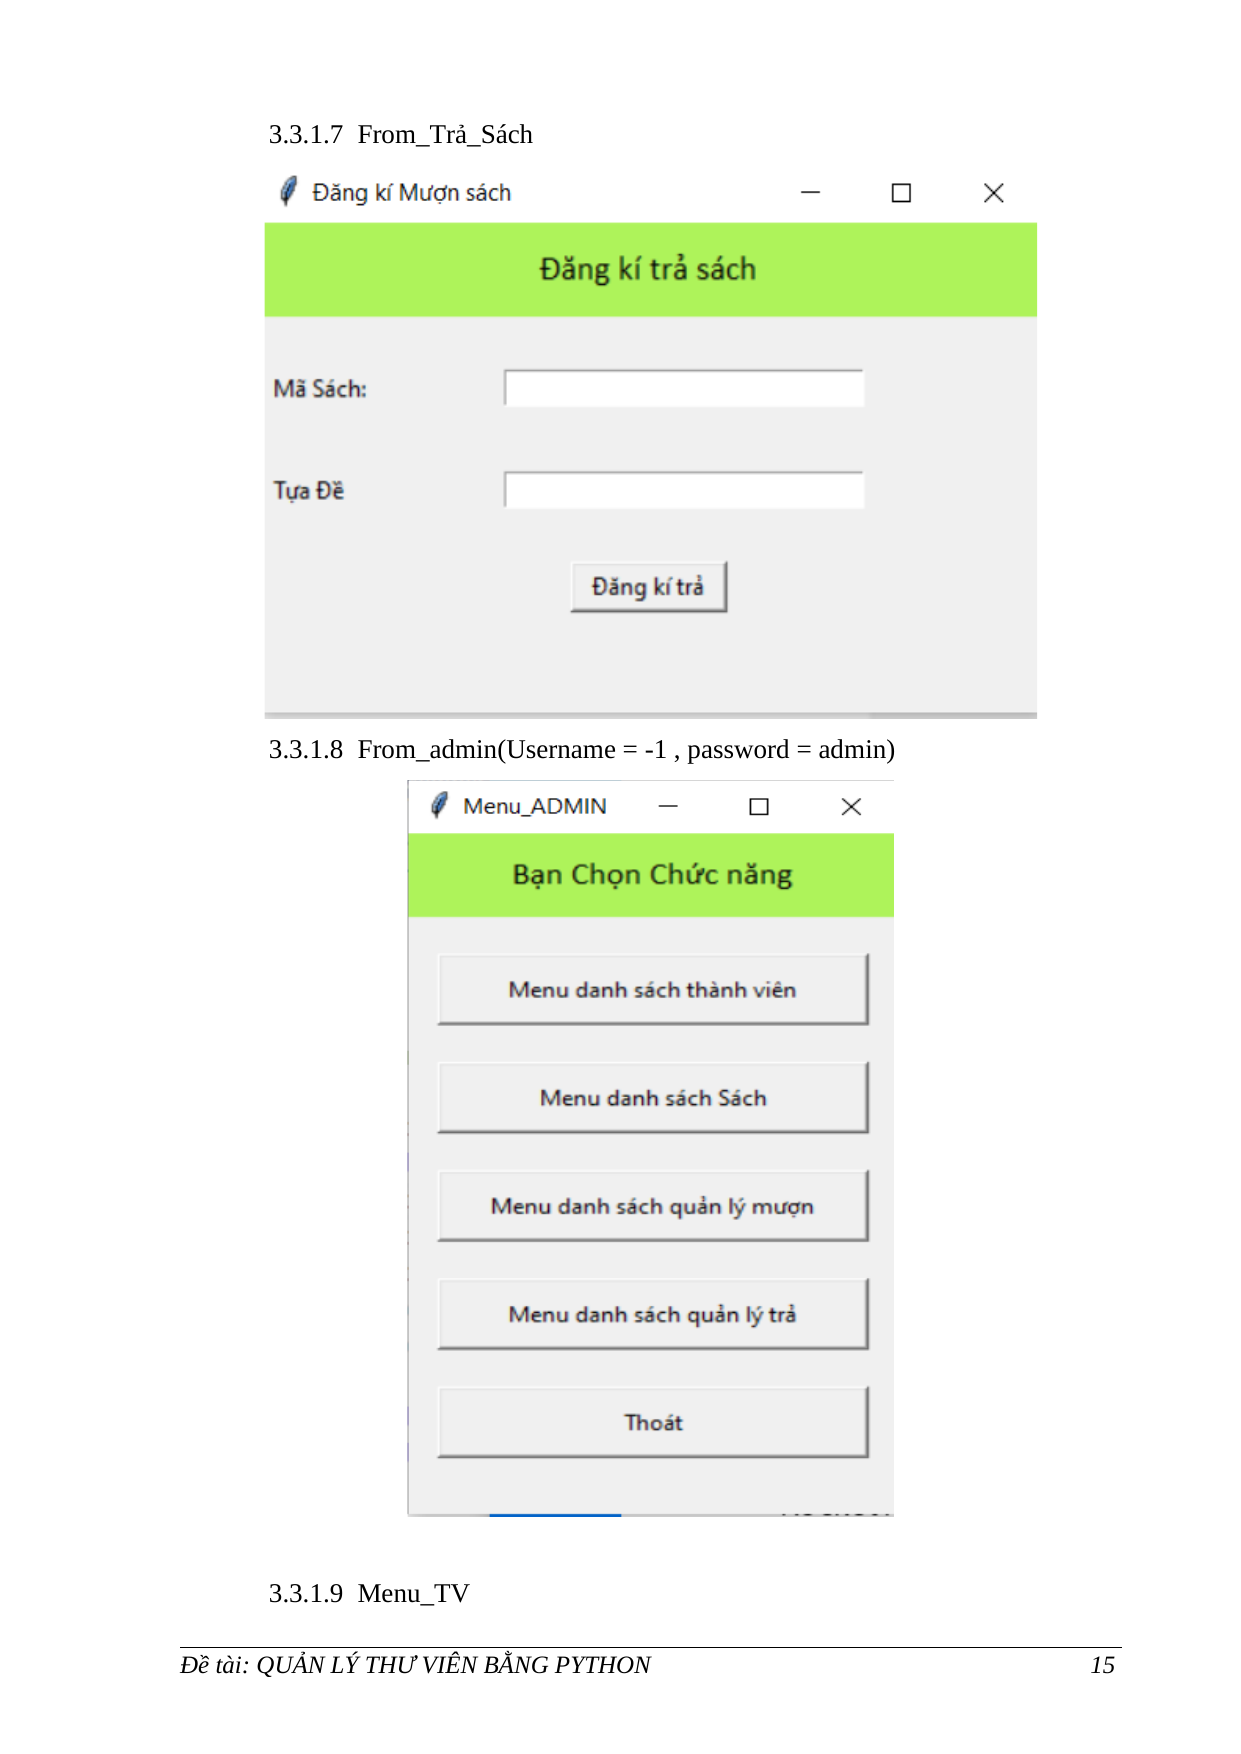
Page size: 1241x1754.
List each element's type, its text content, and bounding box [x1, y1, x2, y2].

list Menu_TV [255, 1577, 1122, 1608]
list From_Trả_Sách [255, 118, 1122, 150]
picture [407, 780, 894, 1517]
list From_admin(Username = -1 , password = admin) [255, 733, 1122, 764]
picture [264, 165, 1038, 719]
